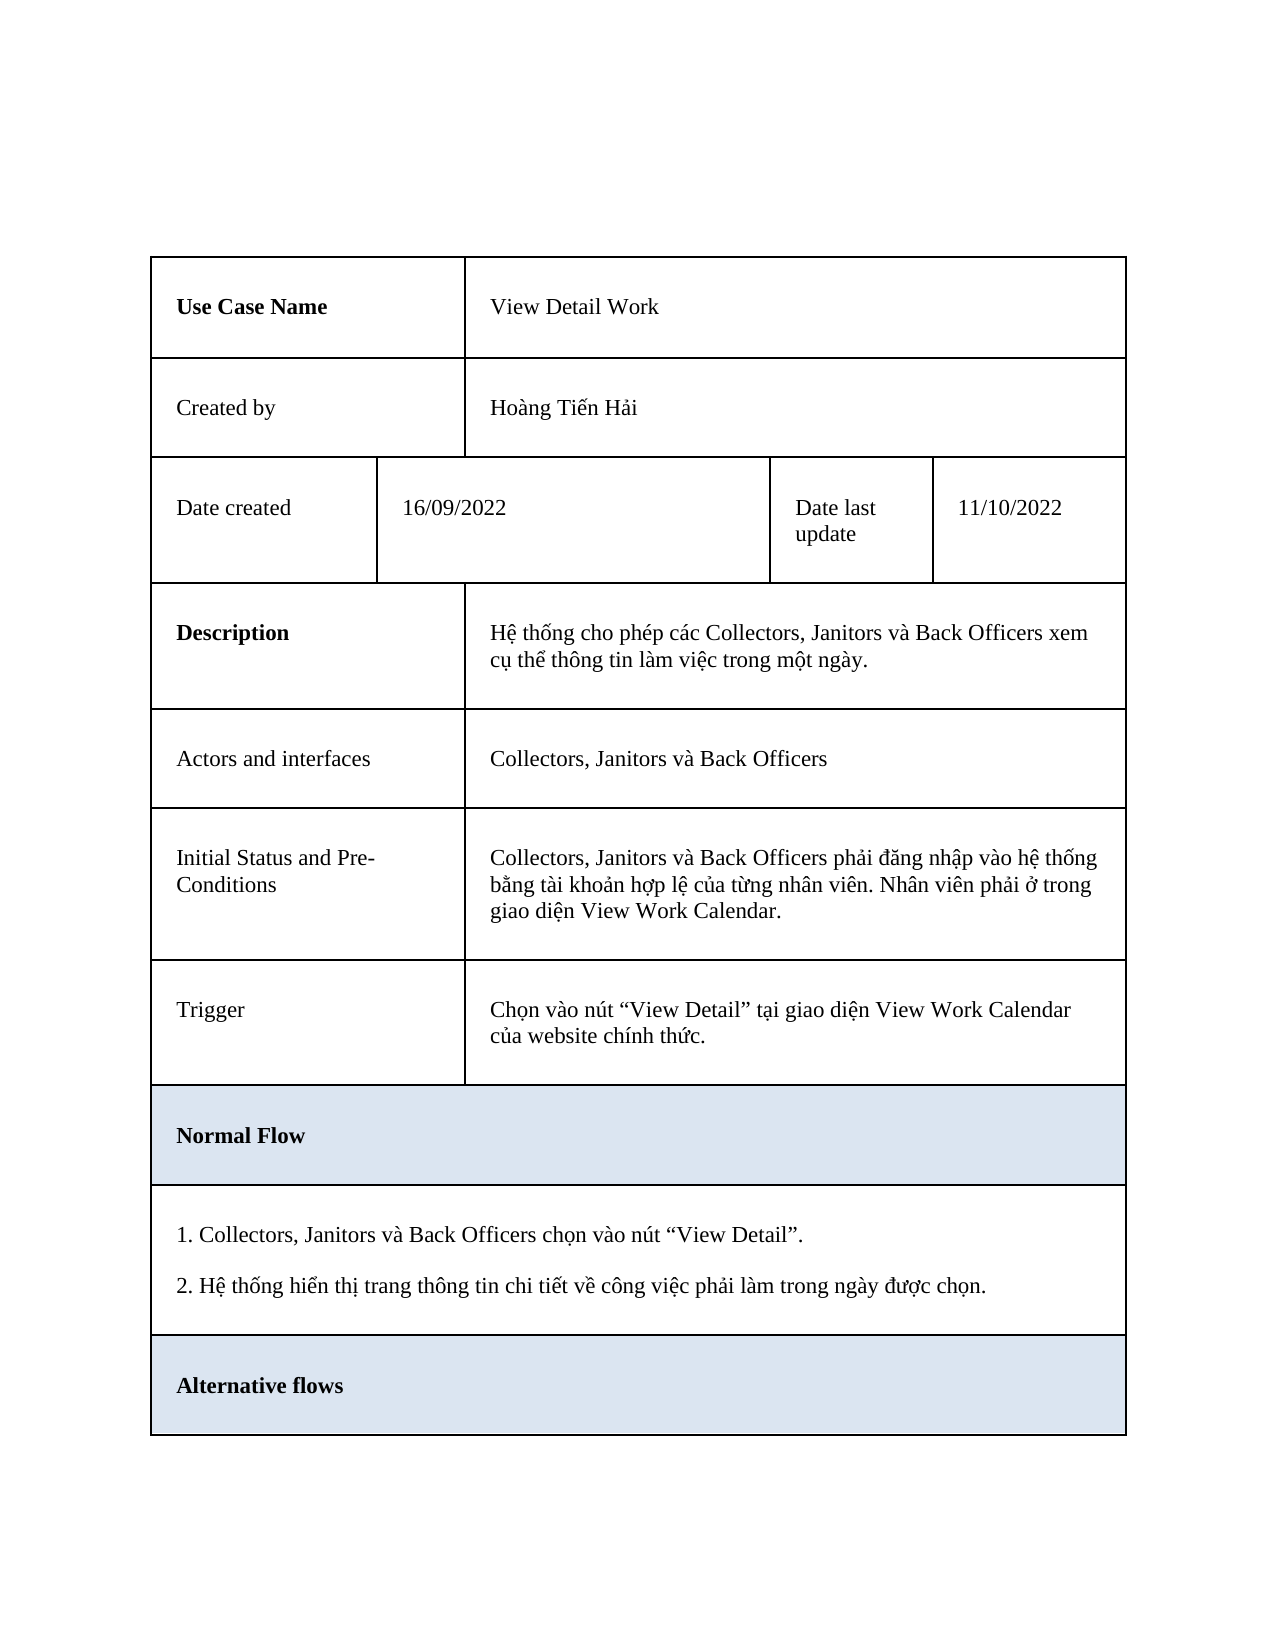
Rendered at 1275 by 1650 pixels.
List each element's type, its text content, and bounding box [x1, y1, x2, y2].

table_cell Date created [152, 458, 376, 582]
table_cell Hệ thống cho phép các Collectors, Janitors và Back Officers xem cụ thể thông tin làm việc trong một ngày. [466, 584, 1125, 707]
table_cell Collectors, Janitors và Back Officers [466, 710, 1125, 807]
table_cell 11/10/2022 [934, 458, 1125, 582]
table_cell 1. Collectors, Janitors và Back Officers chọn vào nút “View Detail”. 2. Hệ thống hiển thị trang thông tin chi tiết về công việc phải làm trong ngày được chọn. [152, 1186, 1125, 1334]
table_cell Hoàng Tiến Hải [466, 359, 1125, 456]
table_cell Date last update [771, 458, 932, 582]
table_cell 16/09/2022 [378, 458, 769, 582]
table_cell Chọn vào nút “View Detail” tại giao diện View Work Calendar của website chính thức. [466, 961, 1125, 1084]
table_header Use Case Name [152, 258, 464, 357]
table_cell Normal Flow [152, 1086, 1125, 1184]
table_cell Description [152, 584, 464, 707]
table_cell Actors and interfaces [152, 710, 464, 807]
table_cell Trigger [152, 961, 464, 1084]
table_cell Initial Status and Pre-Conditions [152, 809, 464, 959]
table_cell Collectors, Janitors và Back Officers phải đăng nhập vào hệ thống bằng tài khoản hợp lệ của từng nhân viên. Nhân viên phải ở trong giao diện View Work Calendar. [466, 809, 1125, 959]
table_cell Created by [152, 359, 464, 456]
table_header View Detail Work [466, 258, 1125, 357]
table_cell Alternative flows [152, 1336, 1125, 1433]
